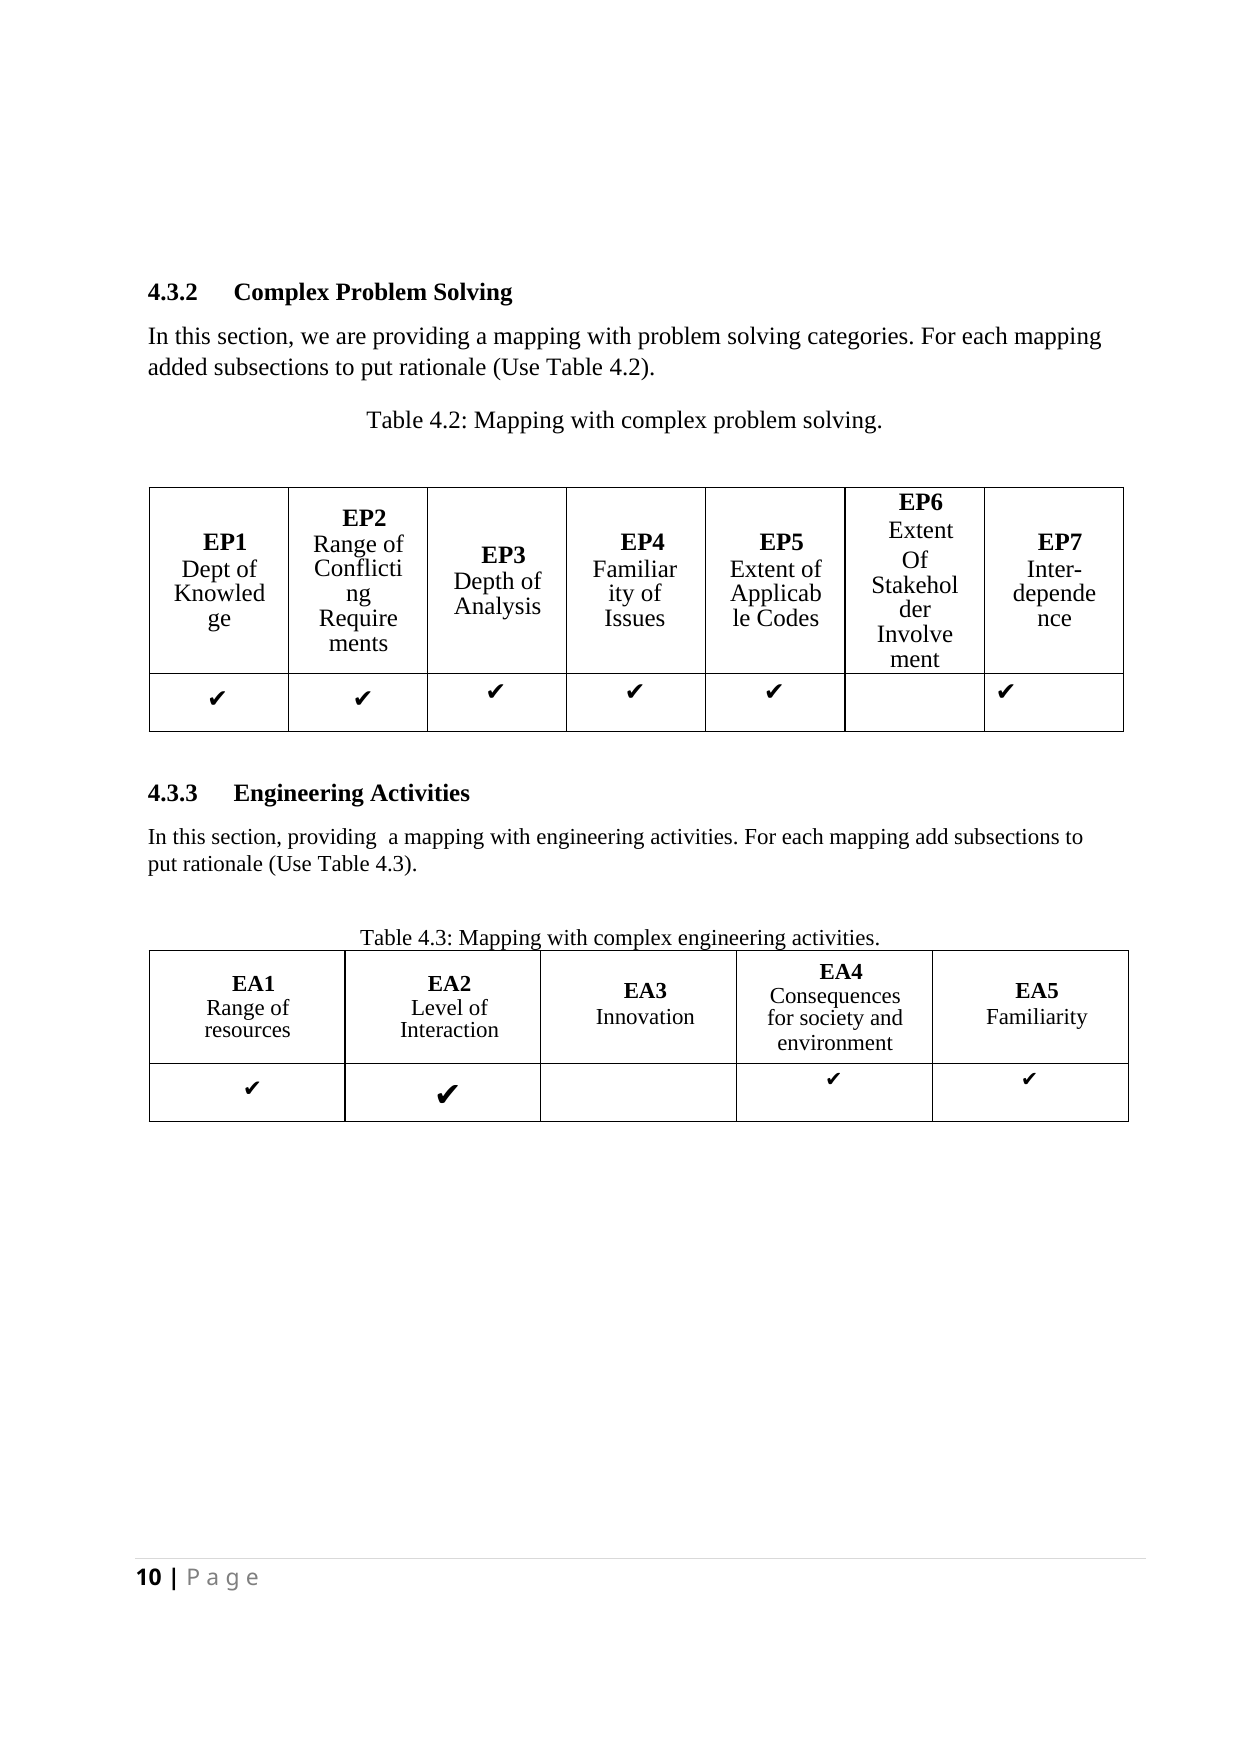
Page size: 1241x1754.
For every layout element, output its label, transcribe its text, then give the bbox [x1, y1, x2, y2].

table_header EP1 Dept of Knowledge [150, 488, 288, 673]
table_header EP4 Familiarity of Issues [567, 488, 705, 673]
table_cell ✔ [933, 1064, 1128, 1121]
table_header EP2 Range of Conflicting Requirements [289, 488, 427, 673]
table_cell ✔ [567, 674, 705, 731]
table_cell [846, 674, 984, 731]
table_cell ✔ [737, 1064, 932, 1121]
text In this section, we are providing a mapping with problem solving categories. For each mapping added subsections to put rationale (Use Table 4.2). [148, 321, 1146, 380]
text Table 4.3: Mapping with complex engineering activities. [135, 924, 1105, 950]
subtitle Engineering Activities [148, 778, 1146, 807]
text Table 4.2: Mapping with complex problem solving. [366, 406, 1146, 434]
table_cell ✔ [289, 674, 427, 731]
table_header EA3 Innovation [541, 951, 736, 1063]
table_header EP5 Extent of Applicable Codes [706, 488, 844, 673]
table_header EA4 Consequences for society and environment [737, 951, 932, 1063]
table_cell ✔ [150, 674, 288, 731]
subtitle Complex Problem Solving [148, 277, 1146, 306]
text In this section, providing a mapping with engineering activities. For each mapping add subsections to put rationale (Use Table 4.3). [148, 823, 1093, 877]
table_cell ✔ [985, 674, 1123, 731]
table_cell [541, 1064, 736, 1121]
table_header EA1 Range of resources [150, 951, 344, 1063]
table_header EA2 Level of Interaction [346, 951, 540, 1063]
table_cell ✔ [706, 674, 844, 731]
table_header EA5 Familiarity [933, 951, 1128, 1063]
table_header EP7 Inter- dependence [985, 488, 1123, 673]
table_header EP6 Extent Of Stakeholder Involvement [846, 488, 984, 673]
table_cell ✔ [428, 674, 566, 731]
table_cell ✔ [150, 1064, 344, 1121]
table_cell ✔ [346, 1064, 540, 1121]
table_header EP3 Depth of Analysis [428, 488, 566, 673]
